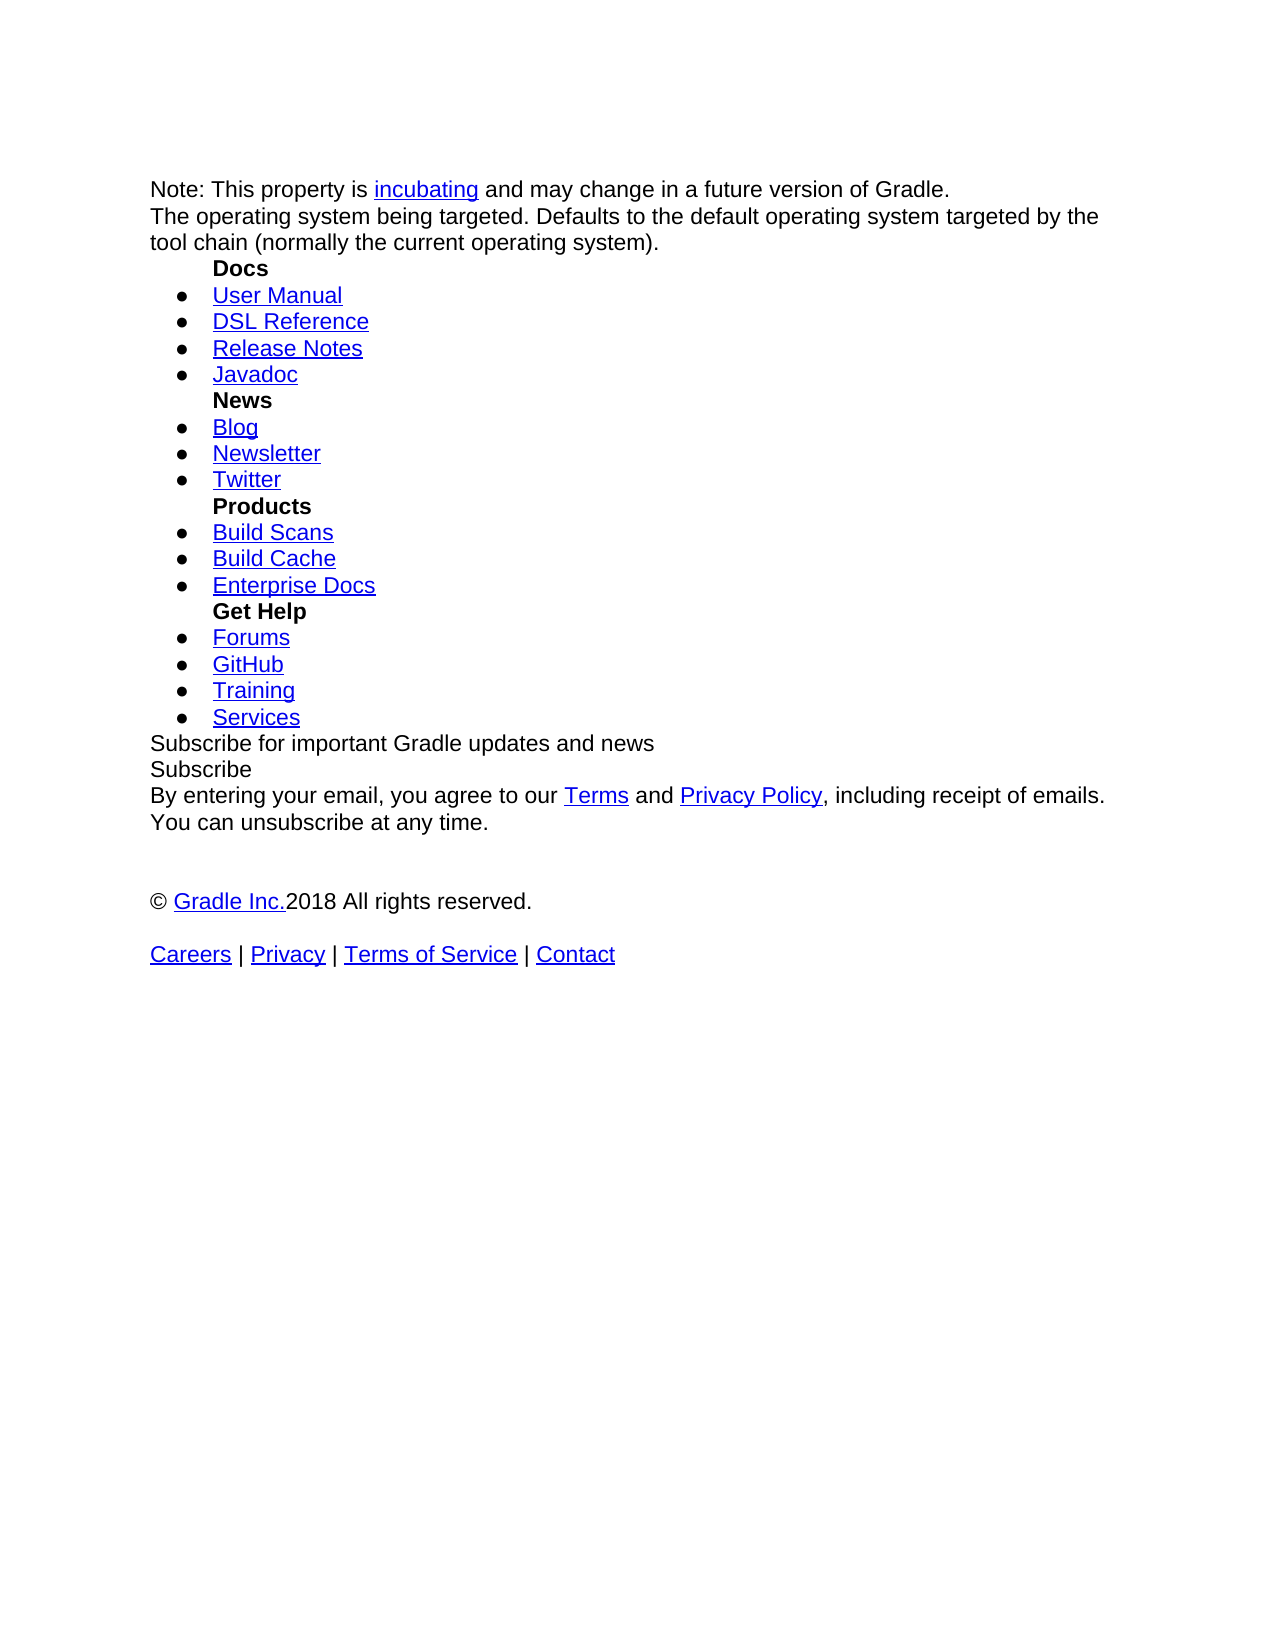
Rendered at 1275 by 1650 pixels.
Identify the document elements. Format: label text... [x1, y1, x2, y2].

list User Manual [175, 282, 1125, 308]
list DSL Reference [175, 308, 1125, 334]
list Enterprise Docs [175, 572, 1125, 598]
list Forums [175, 624, 1125, 651]
list Build Cache [175, 545, 1125, 572]
text Subscribe [150, 756, 1125, 782]
list Release Notes [175, 334, 1125, 361]
list Build Scans [175, 519, 1125, 545]
text © Gradle Inc.2018 All rights reserved. [150, 888, 1125, 914]
text The operating system being targeted. Defaults to the default operating system targeted by the tool chain (normally the current operating system). [150, 203, 1125, 255]
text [150, 176, 1125, 203]
text Docs [212, 255, 1125, 282]
list Newsletter [175, 440, 1125, 466]
list Javadoc [175, 361, 1125, 387]
list Services [175, 703, 1125, 730]
list Twitter [175, 466, 1125, 493]
text Products [212, 493, 1125, 519]
text Get Help [212, 598, 1125, 624]
text By entering your email, you agree to our Terms and Privacy Policy, including receipt of emails. You can unsubscribe at any time. [150, 782, 1125, 835]
text Subscribe for important Gradle updates and news [150, 730, 1125, 756]
list GitHub [175, 651, 1125, 677]
list Training [175, 677, 1125, 703]
text Careers | Privacy | Terms of Service | Contact [150, 941, 1125, 967]
text News [212, 387, 1125, 413]
list Blog [175, 413, 1125, 440]
